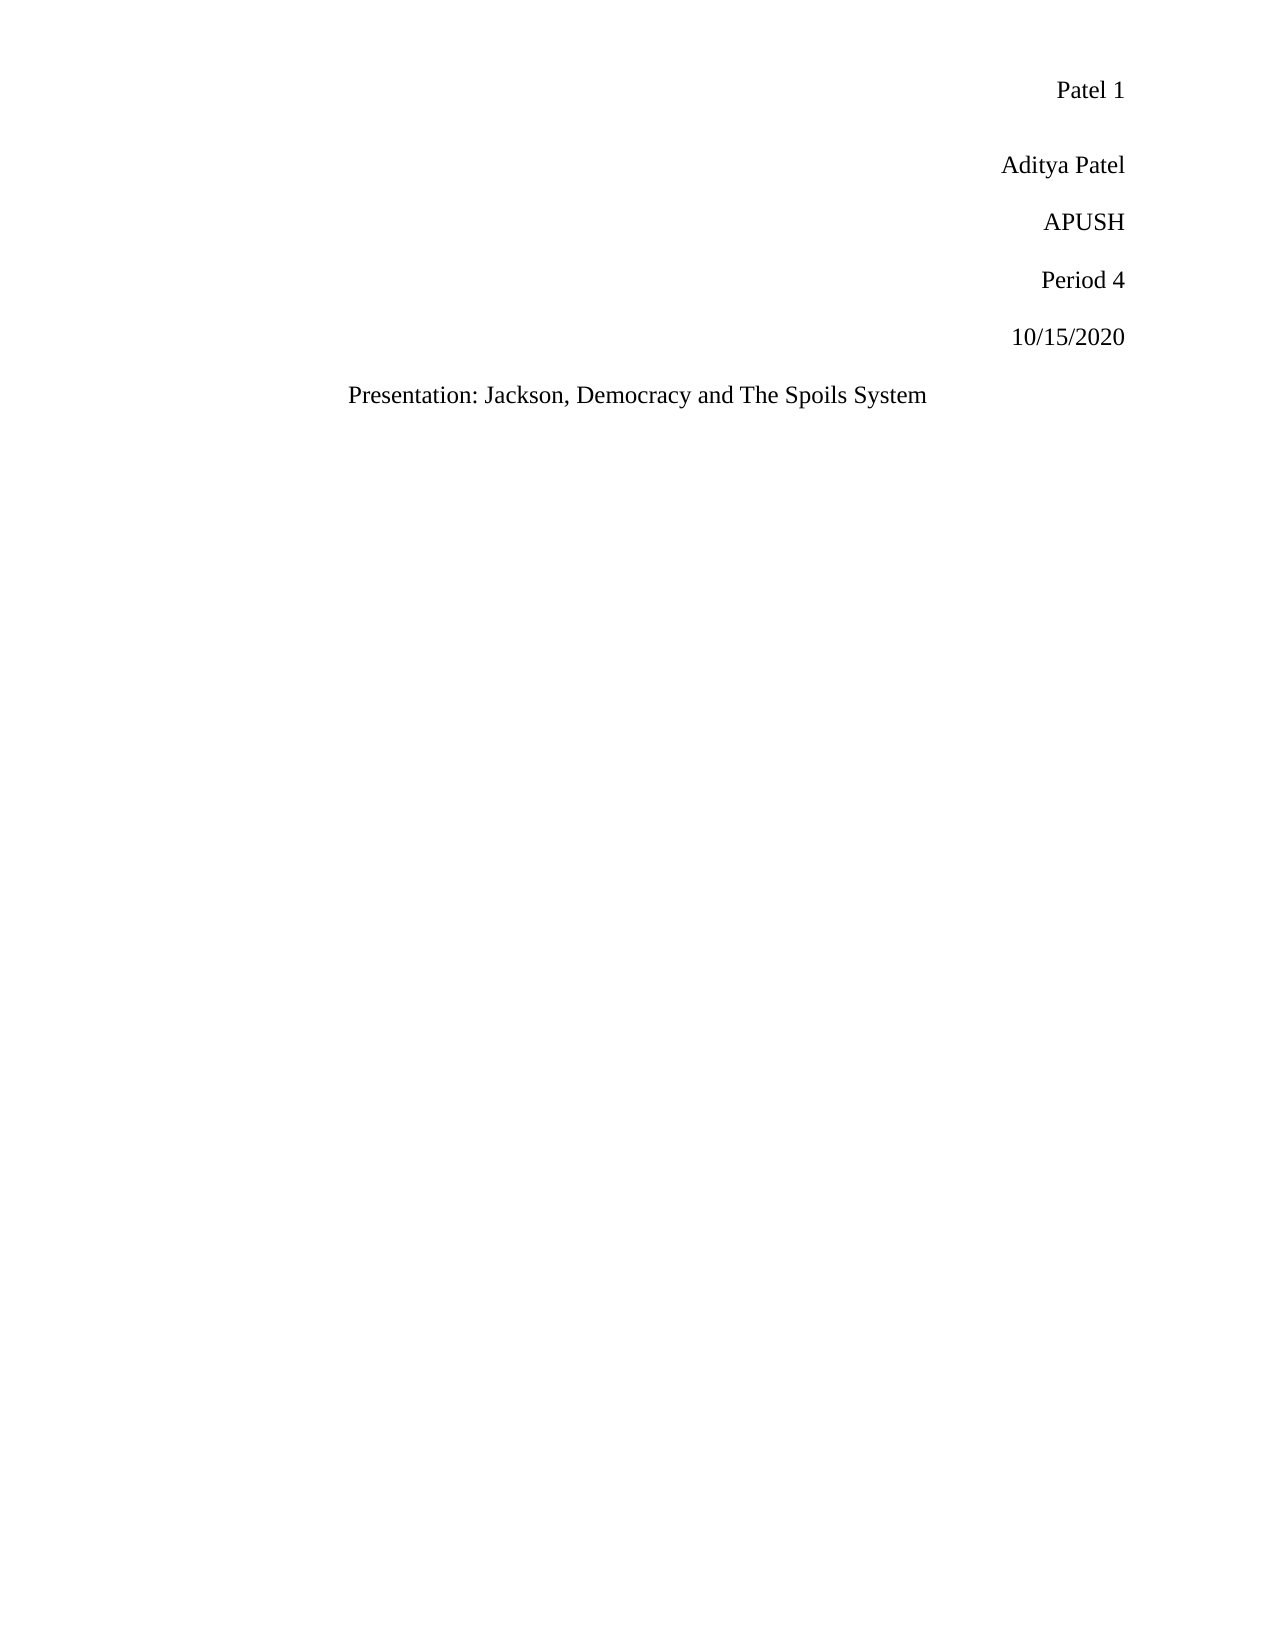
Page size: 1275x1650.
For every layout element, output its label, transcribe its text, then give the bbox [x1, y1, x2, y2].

text 10/15/2020 [150, 322, 1125, 351]
text Aditya Patel [150, 150, 1125, 179]
title Presentation: Jackson, Democracy and The Spoils System [150, 380, 1125, 409]
text Period 4 [150, 265, 1125, 294]
text APUSH [150, 207, 1125, 236]
